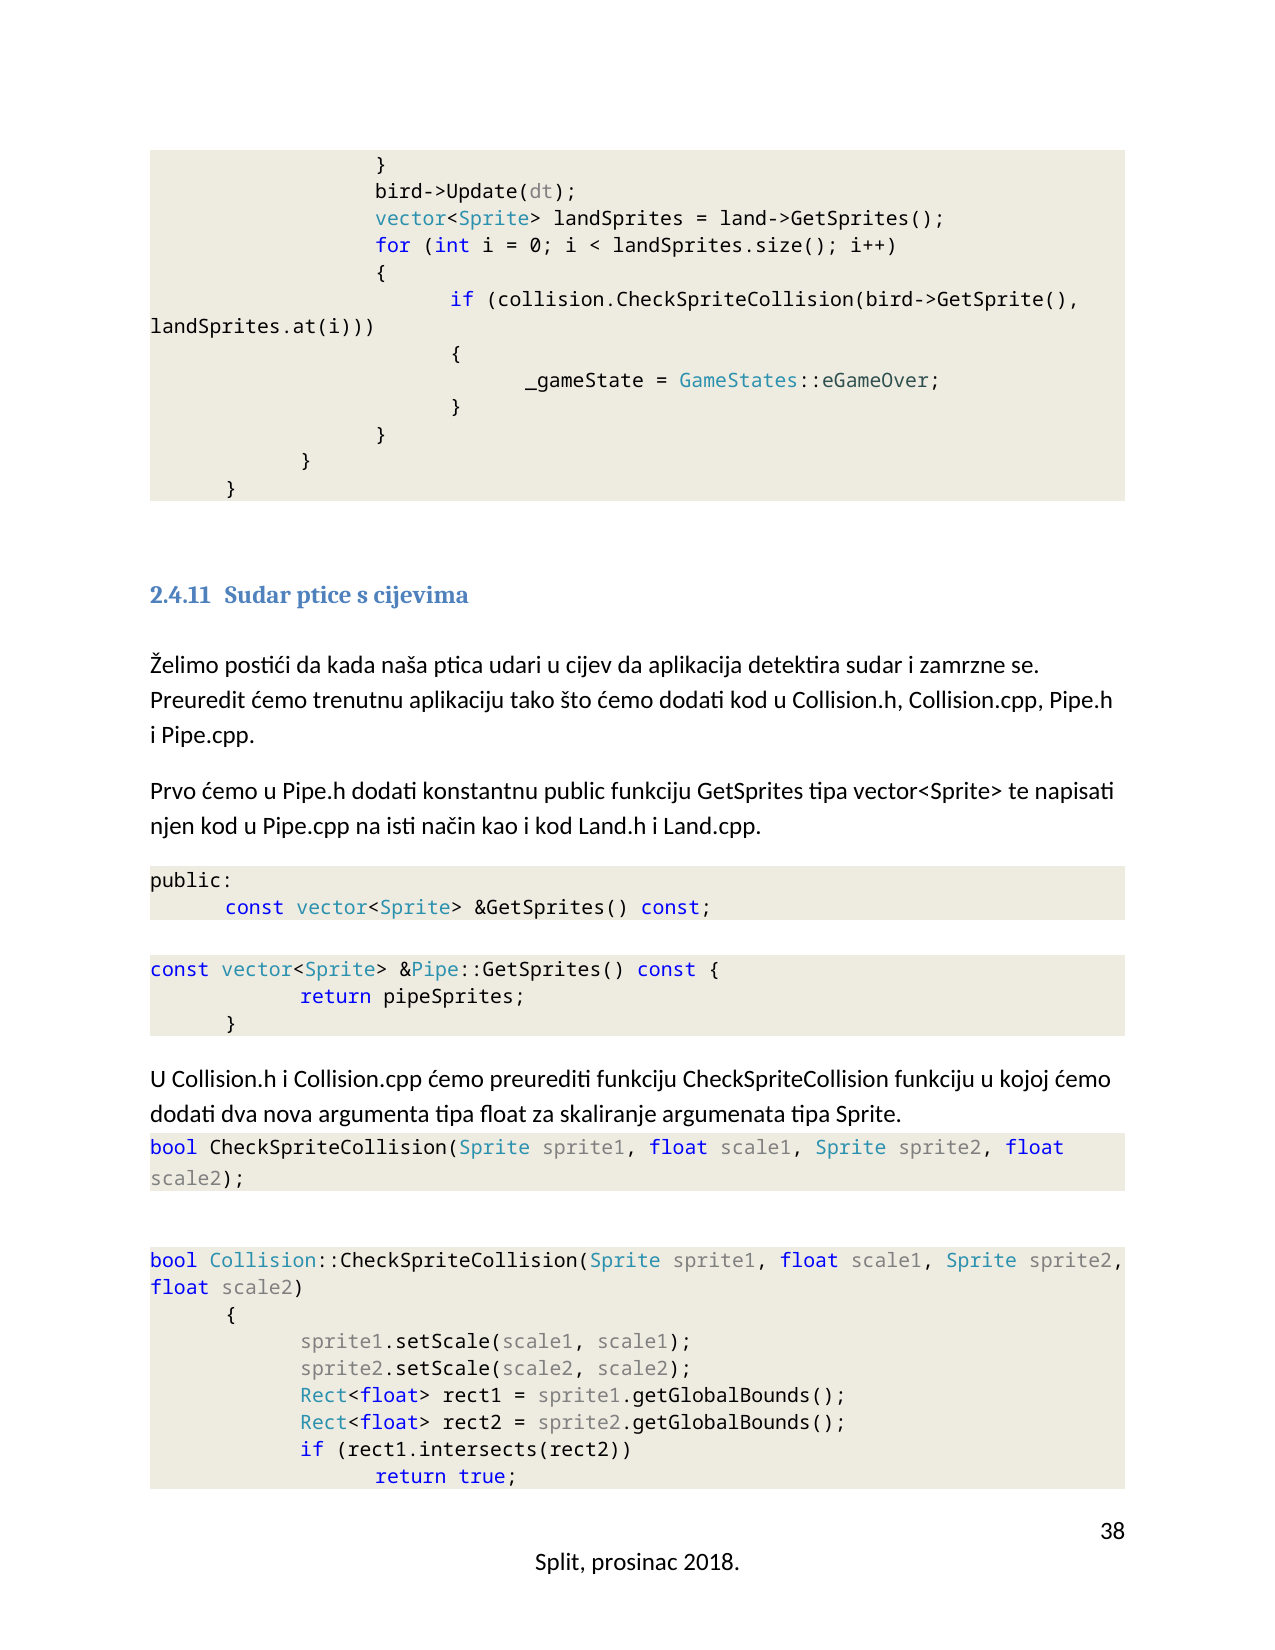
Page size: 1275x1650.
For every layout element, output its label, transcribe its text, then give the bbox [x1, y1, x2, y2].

text const vector<Sprite> &GetSprites() const; [150, 893, 1125, 920]
text const vector<Sprite> &Pipe::GetSprites() const { [150, 955, 1125, 982]
text vector<Sprite> landSprites = land->GetSprites(); [150, 204, 1125, 231]
text { [150, 258, 1125, 285]
text } [150, 447, 1125, 474]
text if (rect1.intersects(rect2)) [150, 1435, 1125, 1462]
text { [150, 339, 1125, 366]
text Prvo ćemo u Pipe.h dodati konstantnu public funkciju GetSprites tipa vector<Sprite> te napisati njen kod u Pipe.cpp na isti način kao i kod Land.h i Land.cpp. [150, 775, 1125, 841]
text public: [150, 866, 1125, 893]
text { [150, 1301, 1125, 1327]
text return true; [150, 1462, 1125, 1489]
text bird->Update(dt); [150, 177, 1125, 204]
text bool CheckSpriteCollision(Sprite sprite1, float scale1, Sprite sprite2, float scale2); [150, 1133, 1125, 1191]
text for (int i = 0; i < landSprites.size(); i++) [150, 231, 1125, 258]
text } [150, 150, 1125, 177]
text sprite1.setScale(scale1, scale1); [150, 1327, 1125, 1354]
text Rect<float> rect2 = sprite2.getGlobalBounds(); [150, 1408, 1125, 1435]
text } [150, 420, 1125, 447]
text bool Collision::CheckSpriteCollision(Sprite sprite1, float scale1, Sprite sprite2, float scale2) [150, 1247, 1125, 1301]
text } [150, 474, 1125, 501]
text return pipeSprites; [150, 982, 1125, 1009]
subtitle Sudar ptice s cijevima [150, 581, 1125, 610]
text Želimo postići da kada naša ptica udari u cijev da aplikacija detektira sudar i zamrzne se. Preuredit ćemo trenutnu aplikaciju tako što ćemo dodati kod u Collision.h, Collision.cpp, Pipe.h i Pipe.cpp. [150, 649, 1125, 750]
text U Collision.h i Collision.cpp ćemo preurediti funkciju CheckSpriteCollision funkciju u kojoj ćemo dodati dva nova argumenta tipa float za skaliranje argumenata tipa Sprite. [150, 1063, 1125, 1128]
text Rect<float> rect1 = sprite1.getGlobalBounds(); [150, 1381, 1125, 1408]
text } [150, 1009, 1125, 1036]
text sprite2.setScale(scale2, scale2); [150, 1354, 1125, 1381]
text _gameState = GameStates::eGameOver; [150, 366, 1125, 393]
text if (collision.CheckSpriteCollision(bird->GetSprite(), landSprites.at(i))) [150, 285, 1125, 339]
text } [150, 393, 1125, 420]
